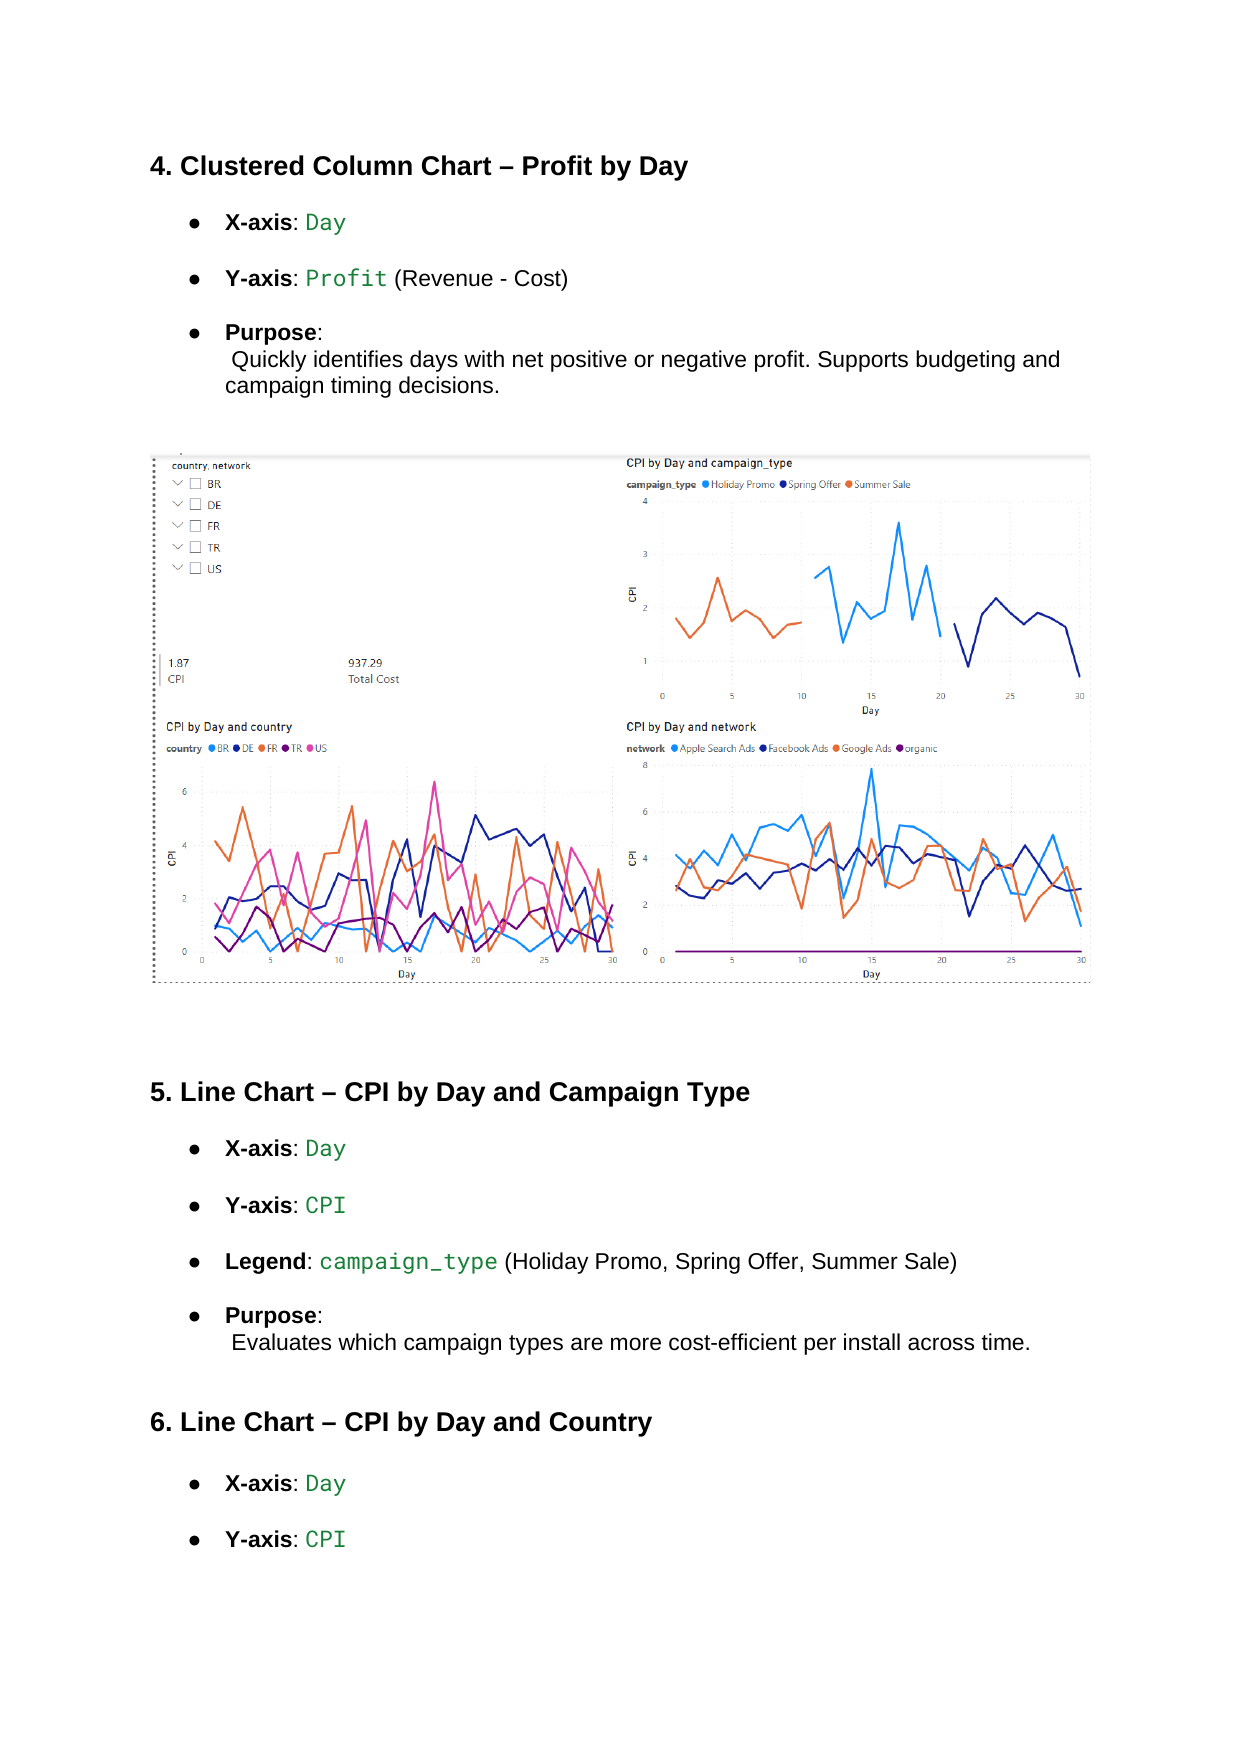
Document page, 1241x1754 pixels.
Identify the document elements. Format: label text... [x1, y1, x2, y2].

subtitle 5. Line Chart – CPI by Day and Campaign Type [150, 1076, 1090, 1107]
list Purpose: Evaluates which campaign types are more cost-efficient per install across time. [187, 1302, 1090, 1381]
list X-axis: Day [187, 1467, 1090, 1524]
text 6. Line Chart – CPI by Day and Country [150, 1406, 1090, 1437]
list Y-axis: CPI [187, 1524, 1090, 1580]
subtitle 4. Clustered Column Chart – Profit by Day [150, 150, 1090, 181]
list Purpose: Quickly identifies days with net positive or negative profit. Supports budgeting and campaign timing decisions. [187, 319, 1090, 398]
list X-axis: Day [187, 1132, 1090, 1189]
list X-axis: Day [187, 206, 1090, 263]
list Y-axis: CPI [187, 1189, 1090, 1246]
picture [150, 453, 1091, 983]
list Y-axis: Profit (Revenue - Cost) [187, 263, 1090, 319]
list Legend: campaign_type (Holiday Promo, Spring Offer, Summer Sale) [187, 1246, 1090, 1302]
